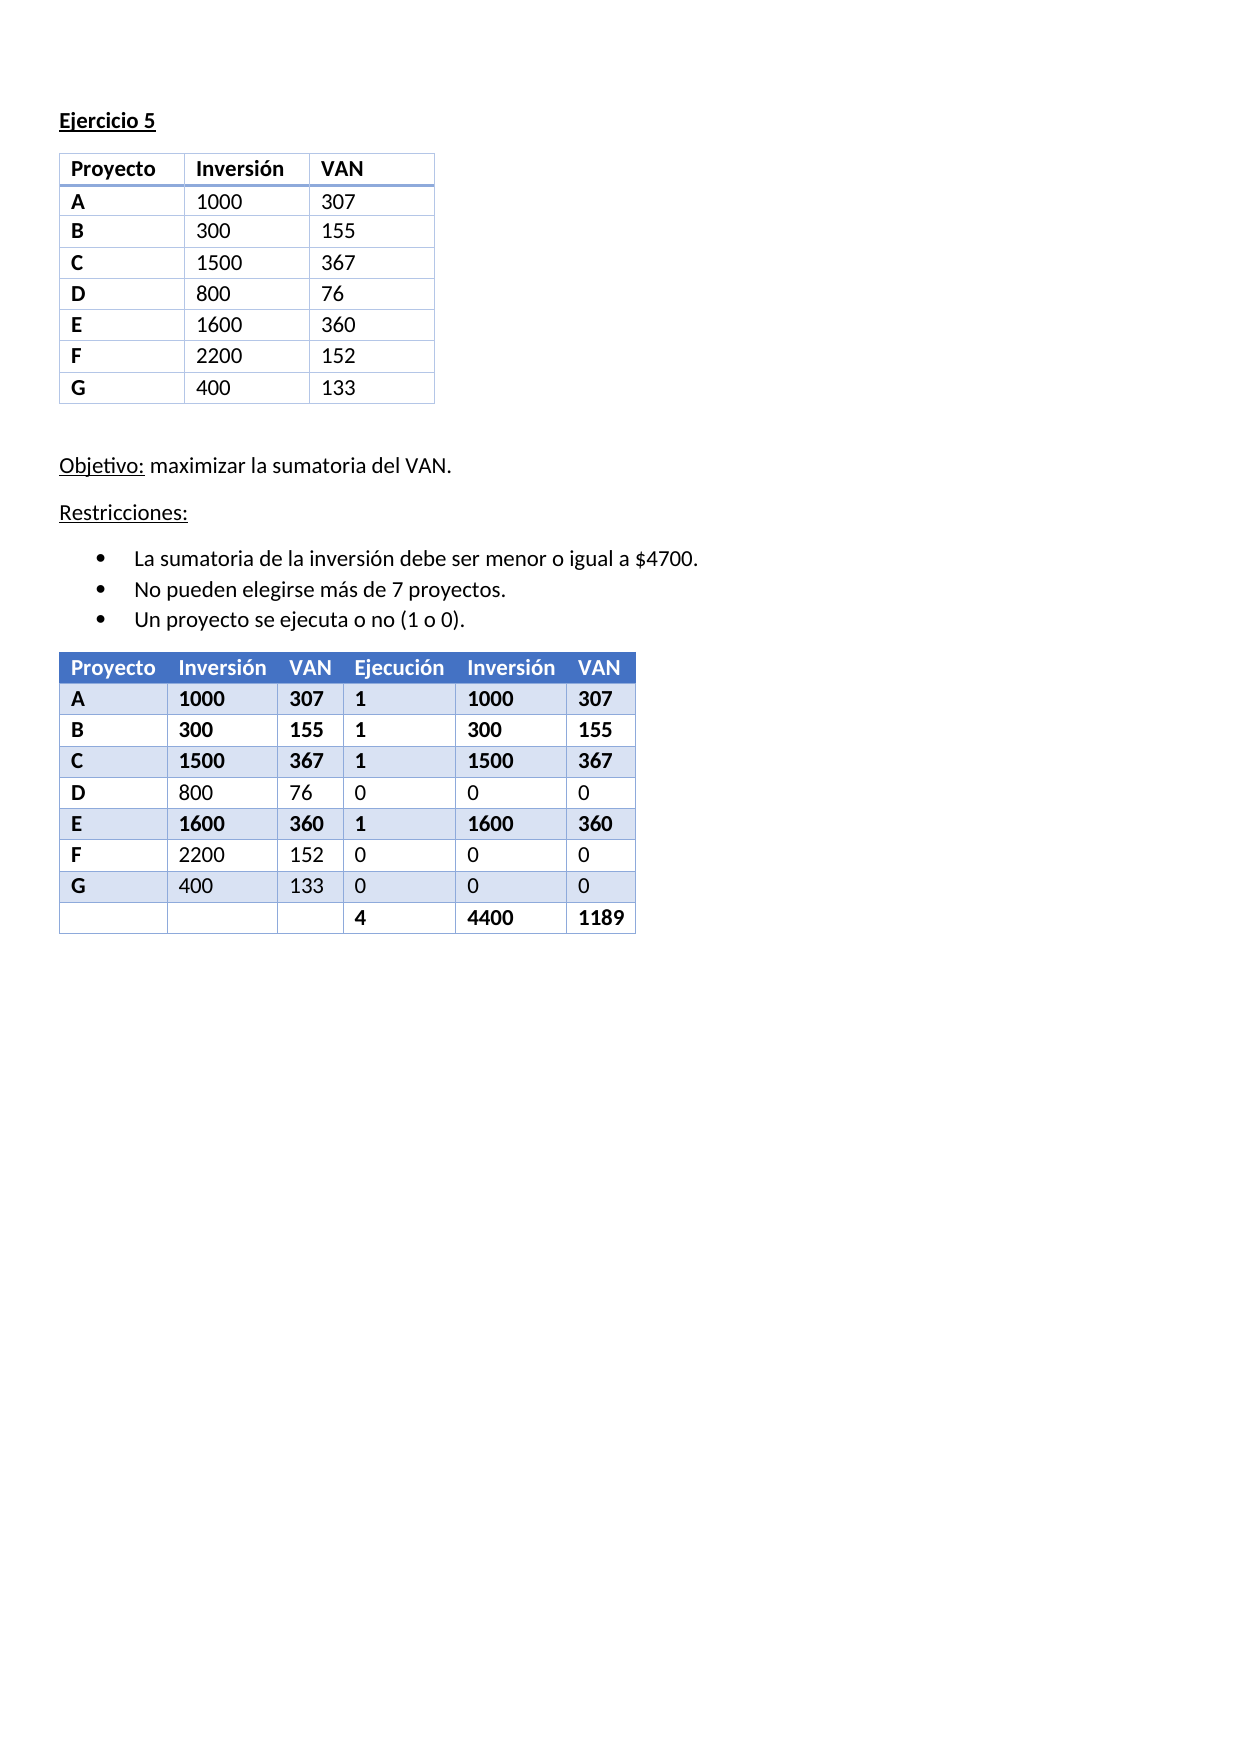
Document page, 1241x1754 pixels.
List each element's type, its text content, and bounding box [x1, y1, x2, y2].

table_cell 360 [567, 809, 635, 839]
table_cell 1 [344, 715, 455, 746]
table_cell 800 [168, 778, 277, 808]
table_cell 307 [278, 684, 343, 714]
table_cell 1600 [185, 310, 309, 340]
table_cell 76 [278, 778, 343, 808]
table_cell D [60, 279, 184, 309]
table_cell 1 [344, 747, 455, 777]
table_cell G [60, 373, 184, 403]
table_cell 0 [456, 840, 566, 871]
text Restricciones: [59, 498, 1181, 526]
table_cell D [60, 778, 167, 808]
list Un proyecto se ejecuta o no (1 o 0). [97, 605, 1181, 633]
table_cell C [60, 248, 184, 278]
table_cell 1500 [168, 747, 277, 777]
table_cell 1500 [456, 747, 566, 777]
table_cell 1500 [185, 248, 309, 278]
table_cell 800 [185, 279, 309, 309]
table_cell A [60, 187, 184, 215]
table_cell E [60, 310, 184, 340]
table_cell 0 [344, 872, 455, 902]
table_cell A [60, 684, 167, 714]
table_cell 1000 [456, 684, 566, 714]
table_header Inversión [456, 653, 566, 683]
text Objetivo: maximizar la sumatoria del VAN. [59, 451, 1181, 479]
table_header VAN [567, 653, 635, 683]
table_cell G [60, 872, 167, 902]
table_cell 1000 [185, 187, 309, 215]
table_header VAN [310, 154, 434, 184]
table_cell 1189 [567, 903, 635, 933]
table_cell 0 [456, 872, 566, 902]
table_cell 400 [168, 872, 277, 902]
table_cell 0 [456, 778, 566, 808]
table_cell 367 [278, 747, 343, 777]
table_header Inversión [185, 154, 309, 184]
table_cell B [60, 216, 184, 247]
table_cell [168, 903, 277, 933]
table_cell [60, 903, 167, 933]
table_cell C [60, 747, 167, 777]
table_header Ejecución [344, 653, 455, 683]
list No pueden elegirse más de 7 proyectos. [97, 575, 1181, 603]
table_cell 307 [567, 684, 635, 714]
table_cell 155 [278, 715, 343, 746]
table_cell E [60, 809, 167, 839]
table_cell 4 [344, 903, 455, 933]
table_cell 133 [310, 373, 434, 403]
table_header Proyecto [60, 653, 167, 683]
table_cell 367 [310, 248, 434, 278]
table_cell 1600 [456, 809, 566, 839]
table_cell 360 [310, 310, 434, 340]
table_cell 1 [344, 684, 455, 714]
table_cell 307 [310, 187, 434, 215]
list La sumatoria de la inversión debe ser menor o igual a $4700. [97, 544, 1181, 572]
table_cell 1600 [168, 809, 277, 839]
table_cell 133 [278, 872, 343, 902]
table_cell 2200 [185, 341, 309, 372]
table_cell 400 [185, 373, 309, 403]
table_cell 4400 [456, 903, 566, 933]
table_cell 360 [278, 809, 343, 839]
table_cell 155 [567, 715, 635, 746]
table_cell [278, 903, 343, 933]
table_header Inversión [168, 653, 277, 683]
table_cell 152 [310, 341, 434, 372]
table_cell 0 [344, 840, 455, 871]
table_cell 300 [168, 715, 277, 746]
table_cell F [60, 840, 167, 871]
table_cell F [60, 341, 184, 372]
table_cell B [60, 715, 167, 746]
table_cell 0 [344, 778, 455, 808]
table_header VAN [278, 653, 343, 683]
table_cell 152 [278, 840, 343, 871]
table_cell 76 [310, 279, 434, 309]
table_cell 300 [185, 216, 309, 247]
text Ejercicio 5 [59, 106, 1181, 134]
table_header Proyecto [60, 154, 184, 184]
table_cell 1000 [168, 684, 277, 714]
table_cell 2200 [168, 840, 277, 871]
table_cell 0 [567, 840, 635, 871]
table_cell 0 [567, 872, 635, 902]
table_cell 1 [344, 809, 455, 839]
table_cell 155 [310, 216, 434, 247]
table_cell 300 [456, 715, 566, 746]
table_cell 367 [567, 747, 635, 777]
table_cell 0 [567, 778, 635, 808]
